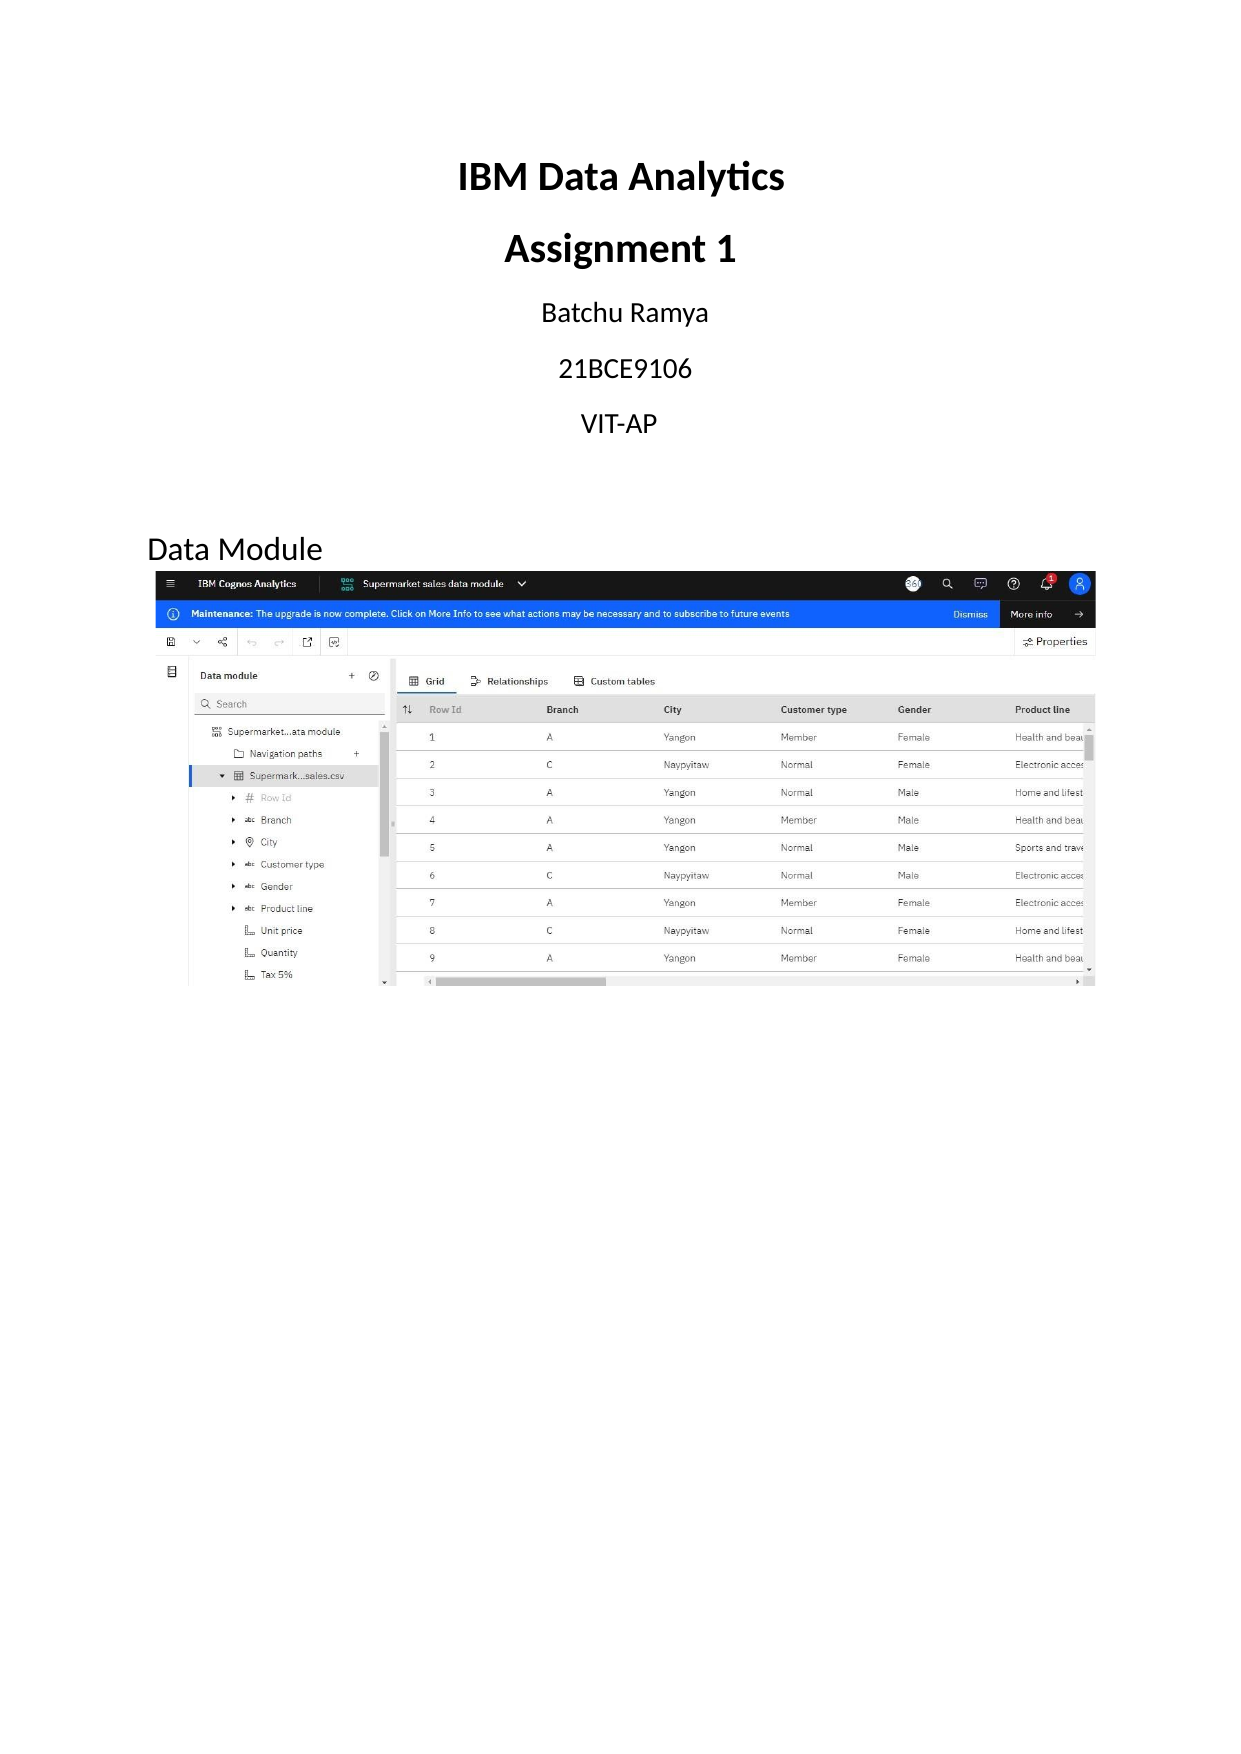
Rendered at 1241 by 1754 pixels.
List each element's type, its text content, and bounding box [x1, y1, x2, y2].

text IBM Data Analytics [149, 150, 1093, 201]
text VIT-AP [149, 405, 1088, 441]
text Data Module [147, 528, 1101, 568]
picture [155, 571, 1096, 986]
text Assignment 1 [149, 222, 1091, 273]
text Batchu Ramya [149, 294, 1101, 330]
text 21BCE9106 [149, 350, 1101, 385]
